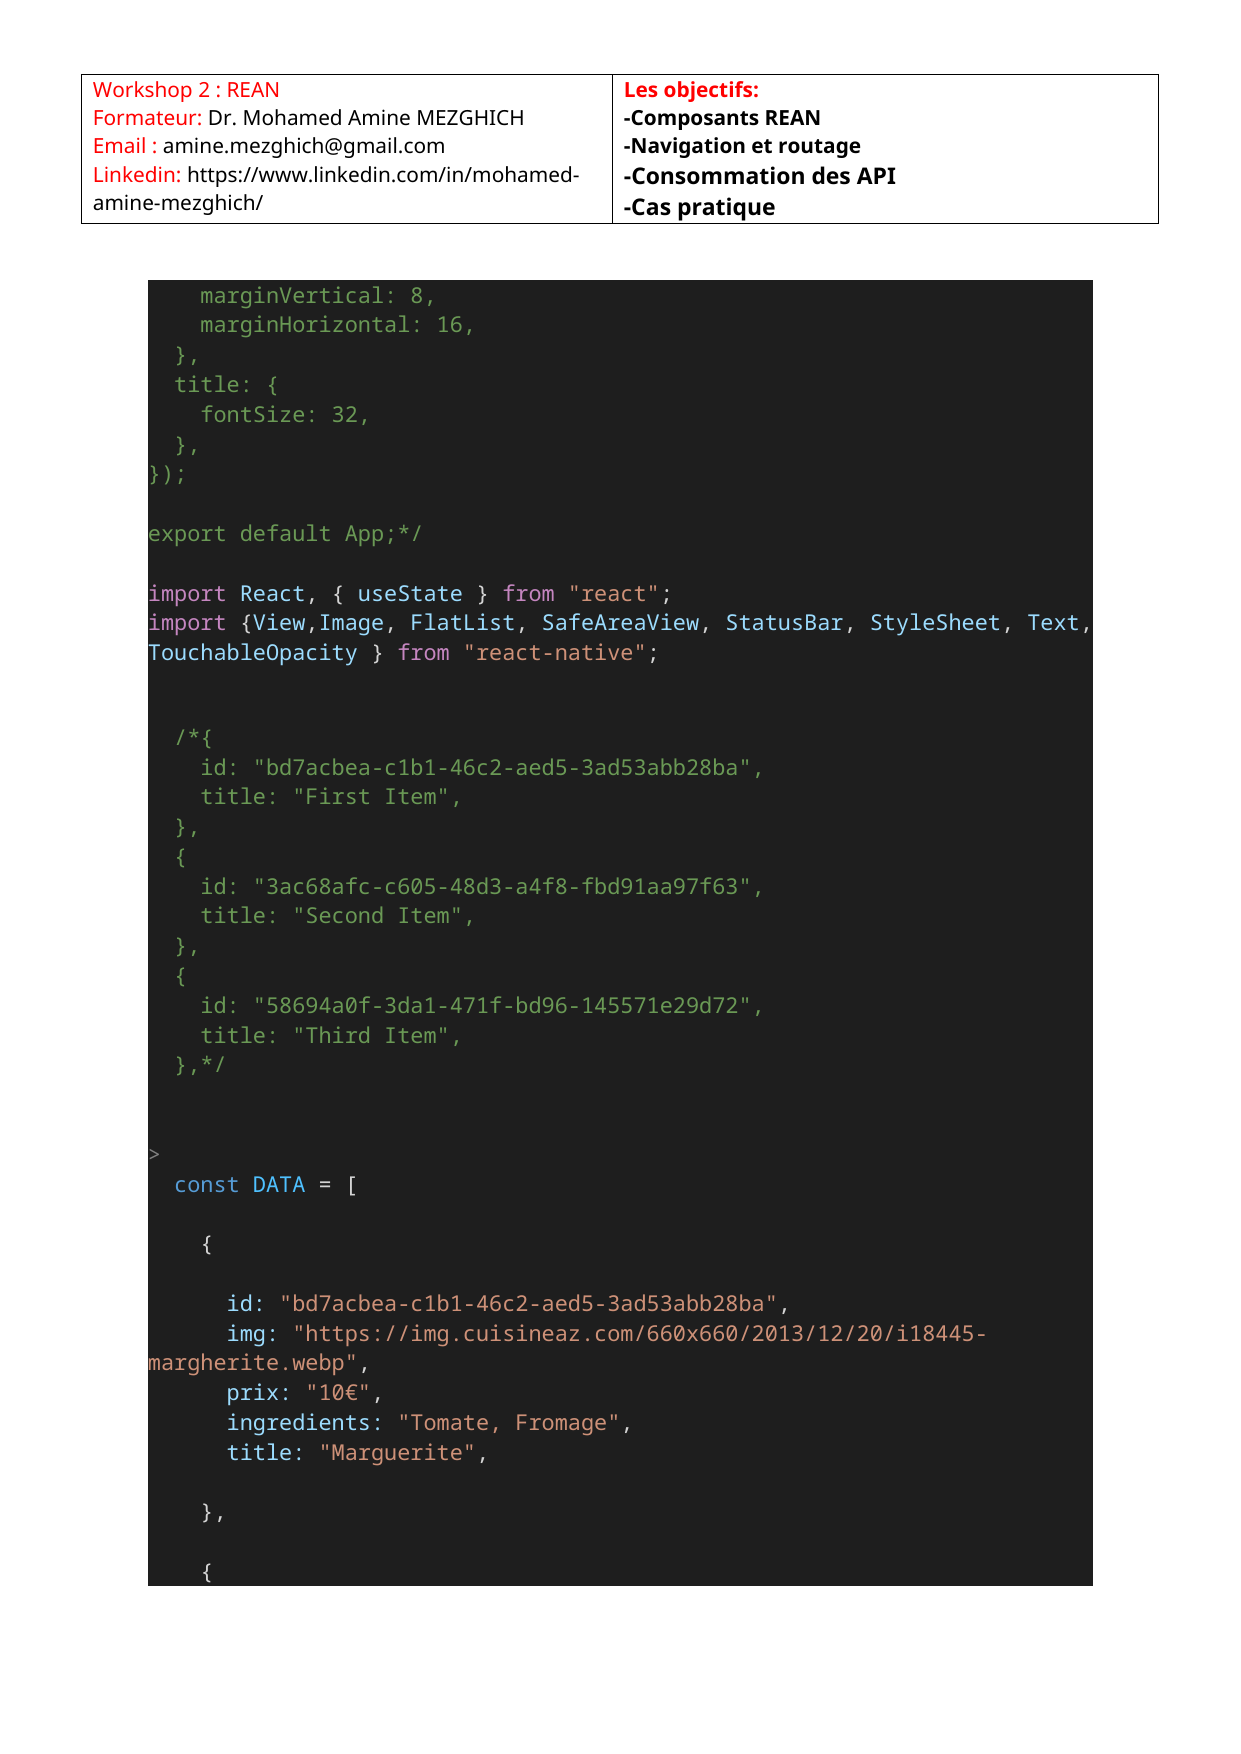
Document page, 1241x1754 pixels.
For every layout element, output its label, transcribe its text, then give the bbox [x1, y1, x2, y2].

text { [148, 960, 1093, 990]
text }, [148, 429, 1093, 458]
text }, [148, 1496, 1093, 1526]
text title: "First Item", [148, 781, 1093, 811]
text }, [148, 930, 1093, 960]
text id: "58694a0f-3da1-471f-bd96-145571e29d72", [148, 990, 1093, 1020]
text }, [148, 811, 1093, 841]
text id: "3ac68afc-c605-48d3-a4f8-fbd91aa97f63", [148, 871, 1093, 901]
text img: "https://img.cuisineaz.com/660x660/2013/12/20/i18445-margherite.webp", [148, 1318, 1093, 1377]
text import {View,Image, FlatList, SafeAreaView, StatusBar, StyleSheet, Text, TouchableOpacity } from "react-native"; [148, 607, 1093, 667]
text }); [148, 458, 1093, 488]
text /*{ [148, 722, 1093, 752]
text },*/ [148, 1049, 1093, 1079]
text prix: "10€", [148, 1377, 1093, 1407]
text { [148, 1228, 1093, 1258]
text { [148, 841, 1093, 871]
text { [148, 1556, 1093, 1586]
text id: "bd7acbea-c1b1-46c2-aed5-3ad53abb28ba", [148, 752, 1093, 781]
text title: { [148, 369, 1093, 399]
text title: "Second Item", [148, 901, 1093, 930]
text marginHorizontal: 16, [148, 309, 1093, 339]
text import React, { useState } from "react"; [148, 578, 1093, 607]
text id: "bd7acbea-c1b1-46c2-aed5-3ad53abb28ba", [148, 1288, 1093, 1318]
text marginVertical: 8, [148, 280, 1093, 309]
text fontSize: 32, [148, 399, 1093, 429]
text }, [148, 339, 1093, 369]
text title: "Marguerite", [148, 1437, 1093, 1467]
text export default App;*/ [148, 518, 1093, 548]
text const DATA = [ [148, 1169, 1093, 1198]
text ingredients: "Tomate, Fromage", [148, 1407, 1093, 1437]
text > [148, 1139, 1093, 1169]
text title: "Third Item", [148, 1020, 1093, 1049]
